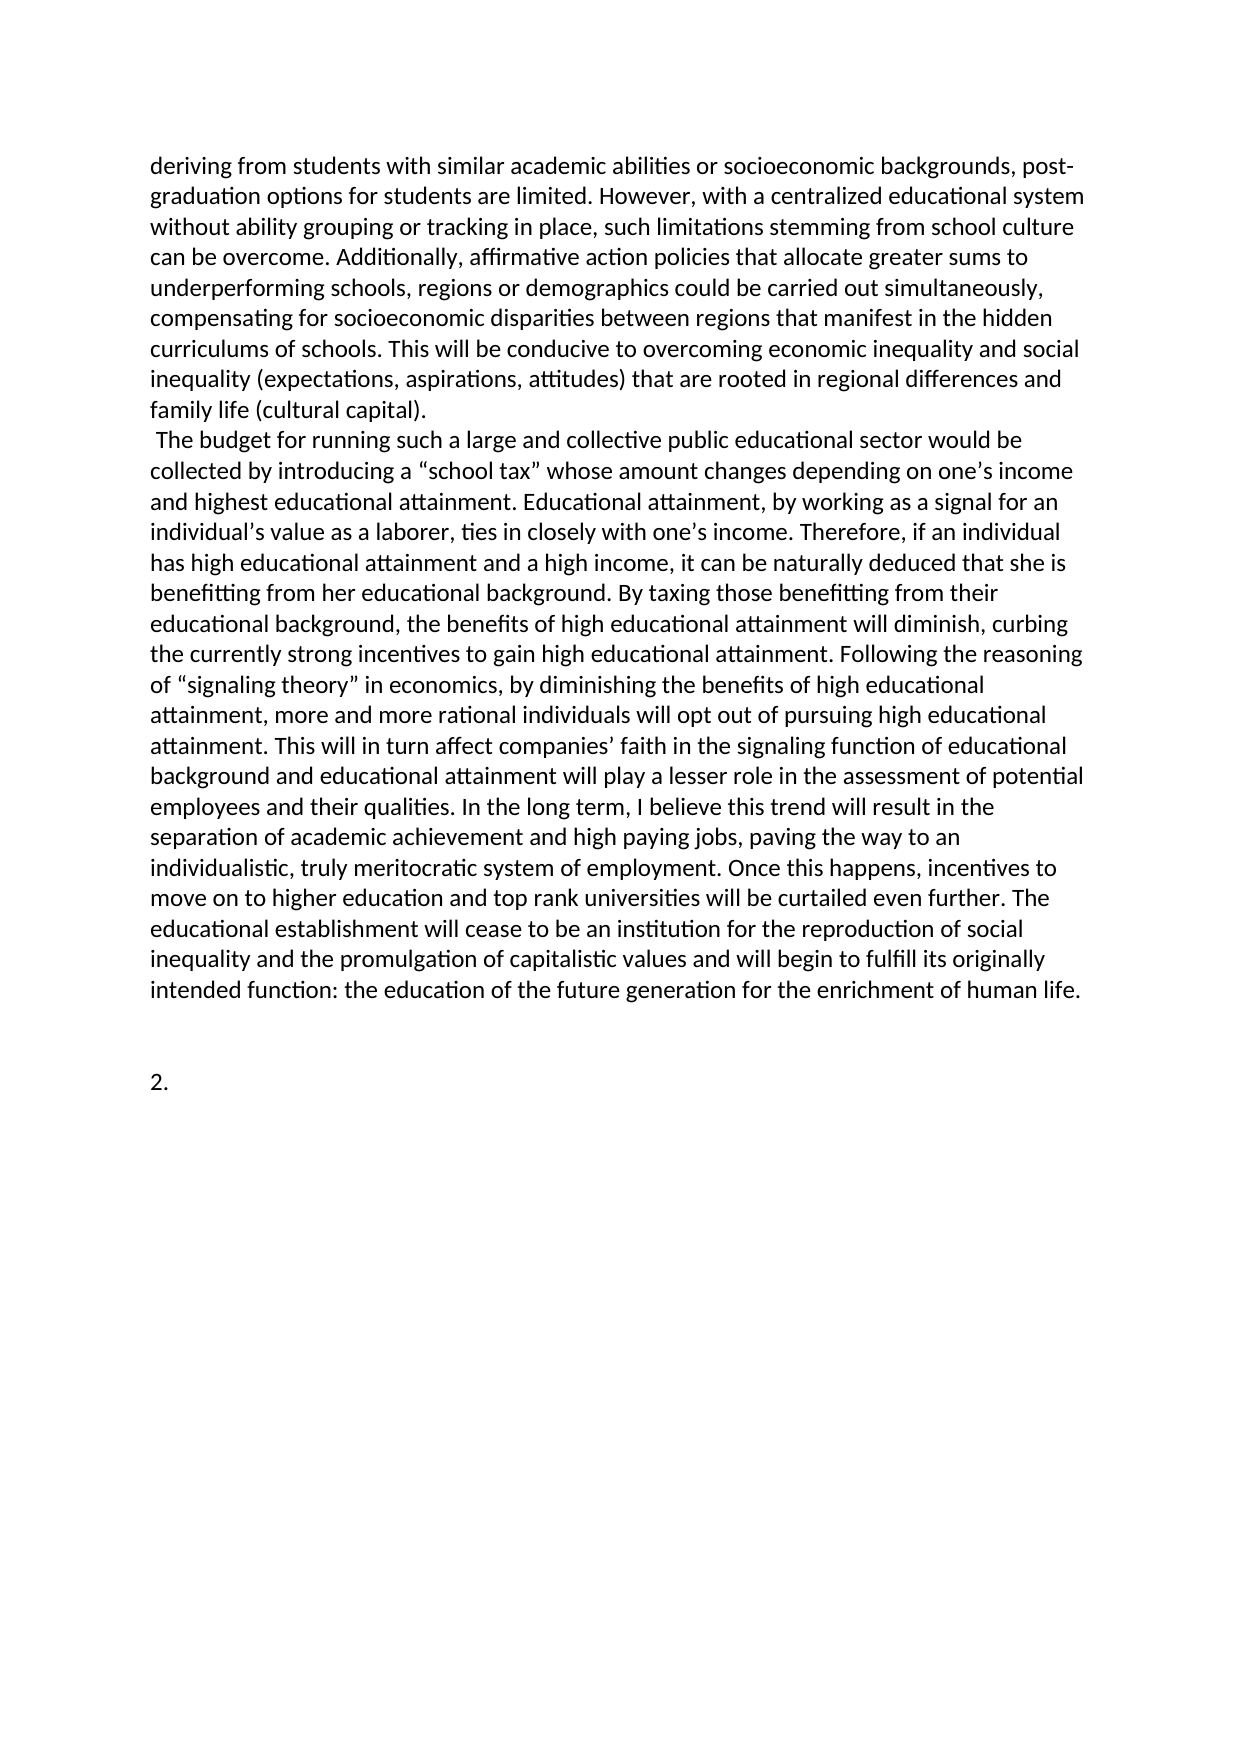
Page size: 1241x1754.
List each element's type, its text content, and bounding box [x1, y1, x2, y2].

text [150, 150, 1090, 425]
text 2. [150, 1066, 1090, 1096]
text The budget for running such a large and collective public educational sector would be collected by introducing a “school tax” whose amount changes depending on one’s income and highest educational attainment. Educational attainment, by working as a signal for an individual’s value as a laborer, ties in closely with one’s income. Therefore, if an individual has high educational attainment and a high income, it can be naturally deduced that she is benefitting from her educational background. By taxing those benefitting from their educational background, the benefits of high educational attainment will diminish, curbing the currently strong incentives to gain high educational attainment. Following the reasoning of “signaling theory” in economics, by diminishing the benefits of high educational attainment, more and more rational individuals will opt out of pursuing high educational attainment. This will in turn affect companies’ faith in the signaling function of educational background and educational attainment will play a lesser role in the assessment of potential employees and their qualities. In the long term, I believe this trend will result in the separation of academic achievement and high paying jobs, paving the way to an individualistic, truly meritocratic system of employment. Once this happens, incentives to move on to higher education and top rank universities will be curtailed even further. The educational establishment will cease to be an institution for the reproduction of social inequality and the promulgation of capitalistic values and will begin to fulfill its originally intended function: the education of the future generation for the enrichment of human life. [150, 425, 1090, 1004]
